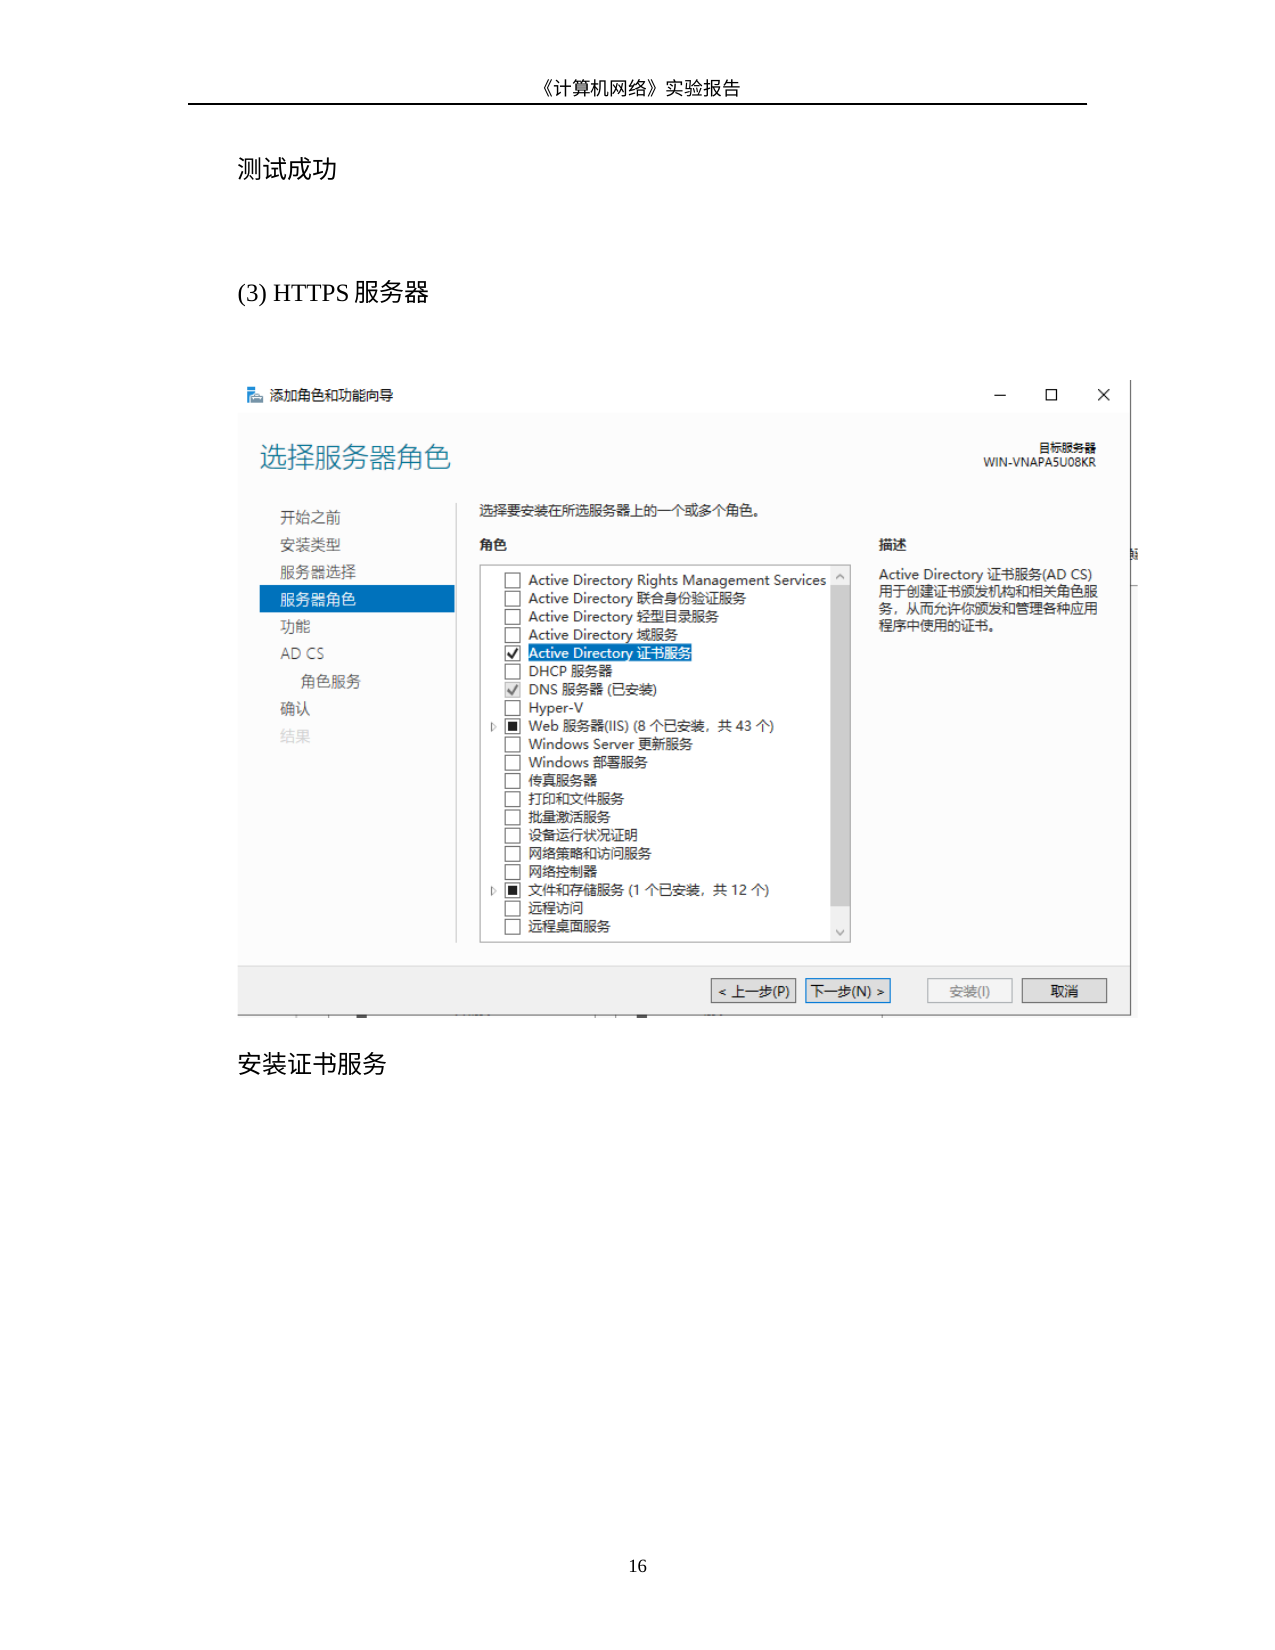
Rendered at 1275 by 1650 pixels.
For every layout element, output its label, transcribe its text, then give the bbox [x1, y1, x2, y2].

list 安装证书服务 [187, 1045, 1087, 1081]
list (3) HTTPS服务器 [187, 272, 1087, 309]
picture [237, 380, 1138, 1018]
list 测试成功 [187, 150, 1087, 186]
